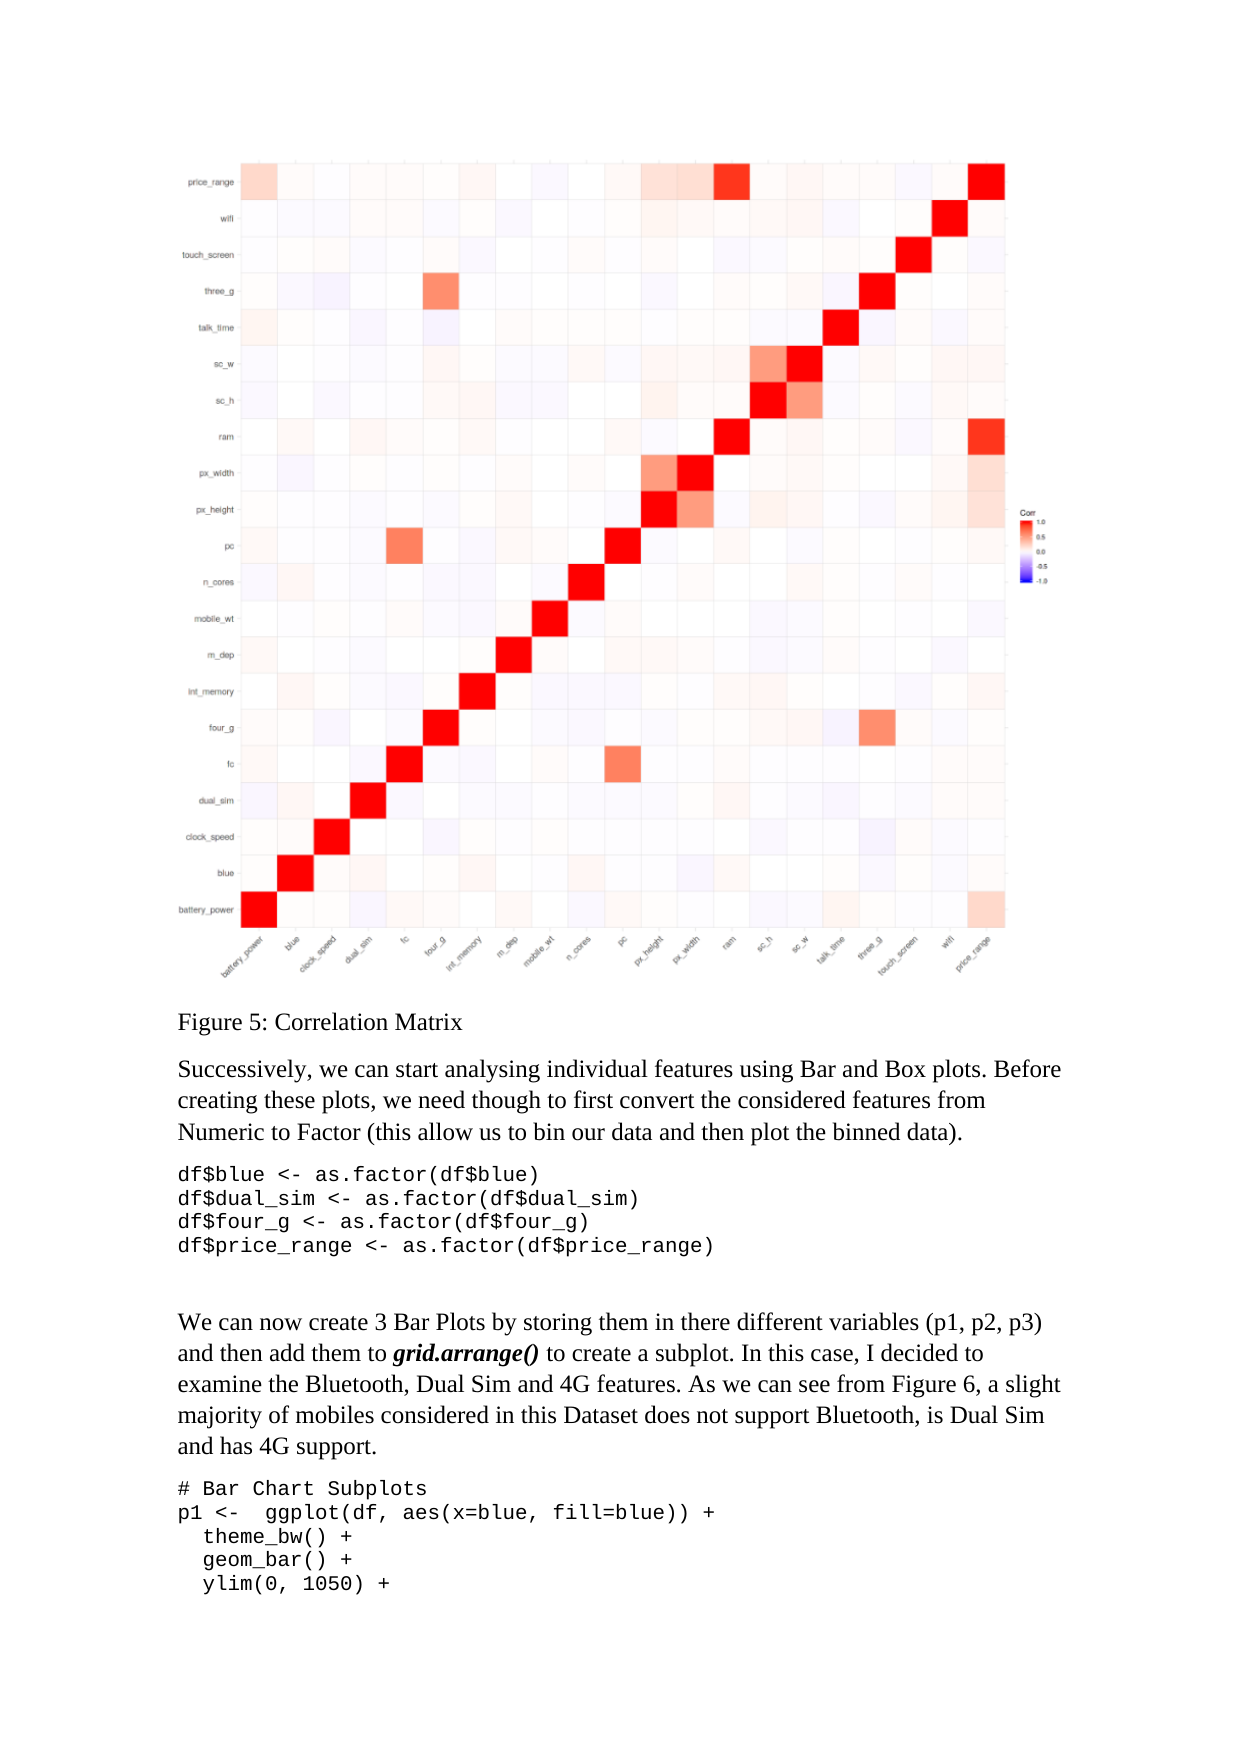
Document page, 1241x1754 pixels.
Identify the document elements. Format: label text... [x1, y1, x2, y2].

text Figure 5: Correlation Matrix [177, 1007, 1063, 1036]
text df$dual_sim <- as.factor(df$dual_sim) [177, 1188, 1063, 1212]
text theme_bw() + [177, 1526, 1063, 1549]
text # Bar Chart Subplots [177, 1478, 1063, 1502]
text geom_bar() + [177, 1549, 1063, 1573]
text df$four_g <- as.factor(df$four_g) [177, 1212, 1063, 1235]
text ylim(0, 1050) + [177, 1573, 1063, 1597]
text p1 <- ggplot(df, aes(x=blue, fill=blue)) + [177, 1502, 1063, 1526]
text df$blue <- as.factor(df$blue) [177, 1164, 1063, 1188]
text Successively, we can start analysing individual features using Bar and Box plots. Before creating these plots, we need though to first convert the considered features from Numeric to Factor (this allow us to bin our data and then plot the binned data). [177, 1054, 1063, 1145]
picture [177, 147, 1063, 988]
text We can now create 3 Bar Plots by storing them in there different variables (p1, p2, p3) and then add them to grid.arrange() to create a subplot. In this case, I decided to examine the Bluetooth, Dual Sim and 4G features. As we can see from Figure 6, a slight majority of mobiles considered in this Dataset does not support Bluetooth, is Dual Sim and has 4G support. [177, 1307, 1063, 1459]
text df$price_range <- as.factor(df$price_range) [177, 1235, 1063, 1259]
